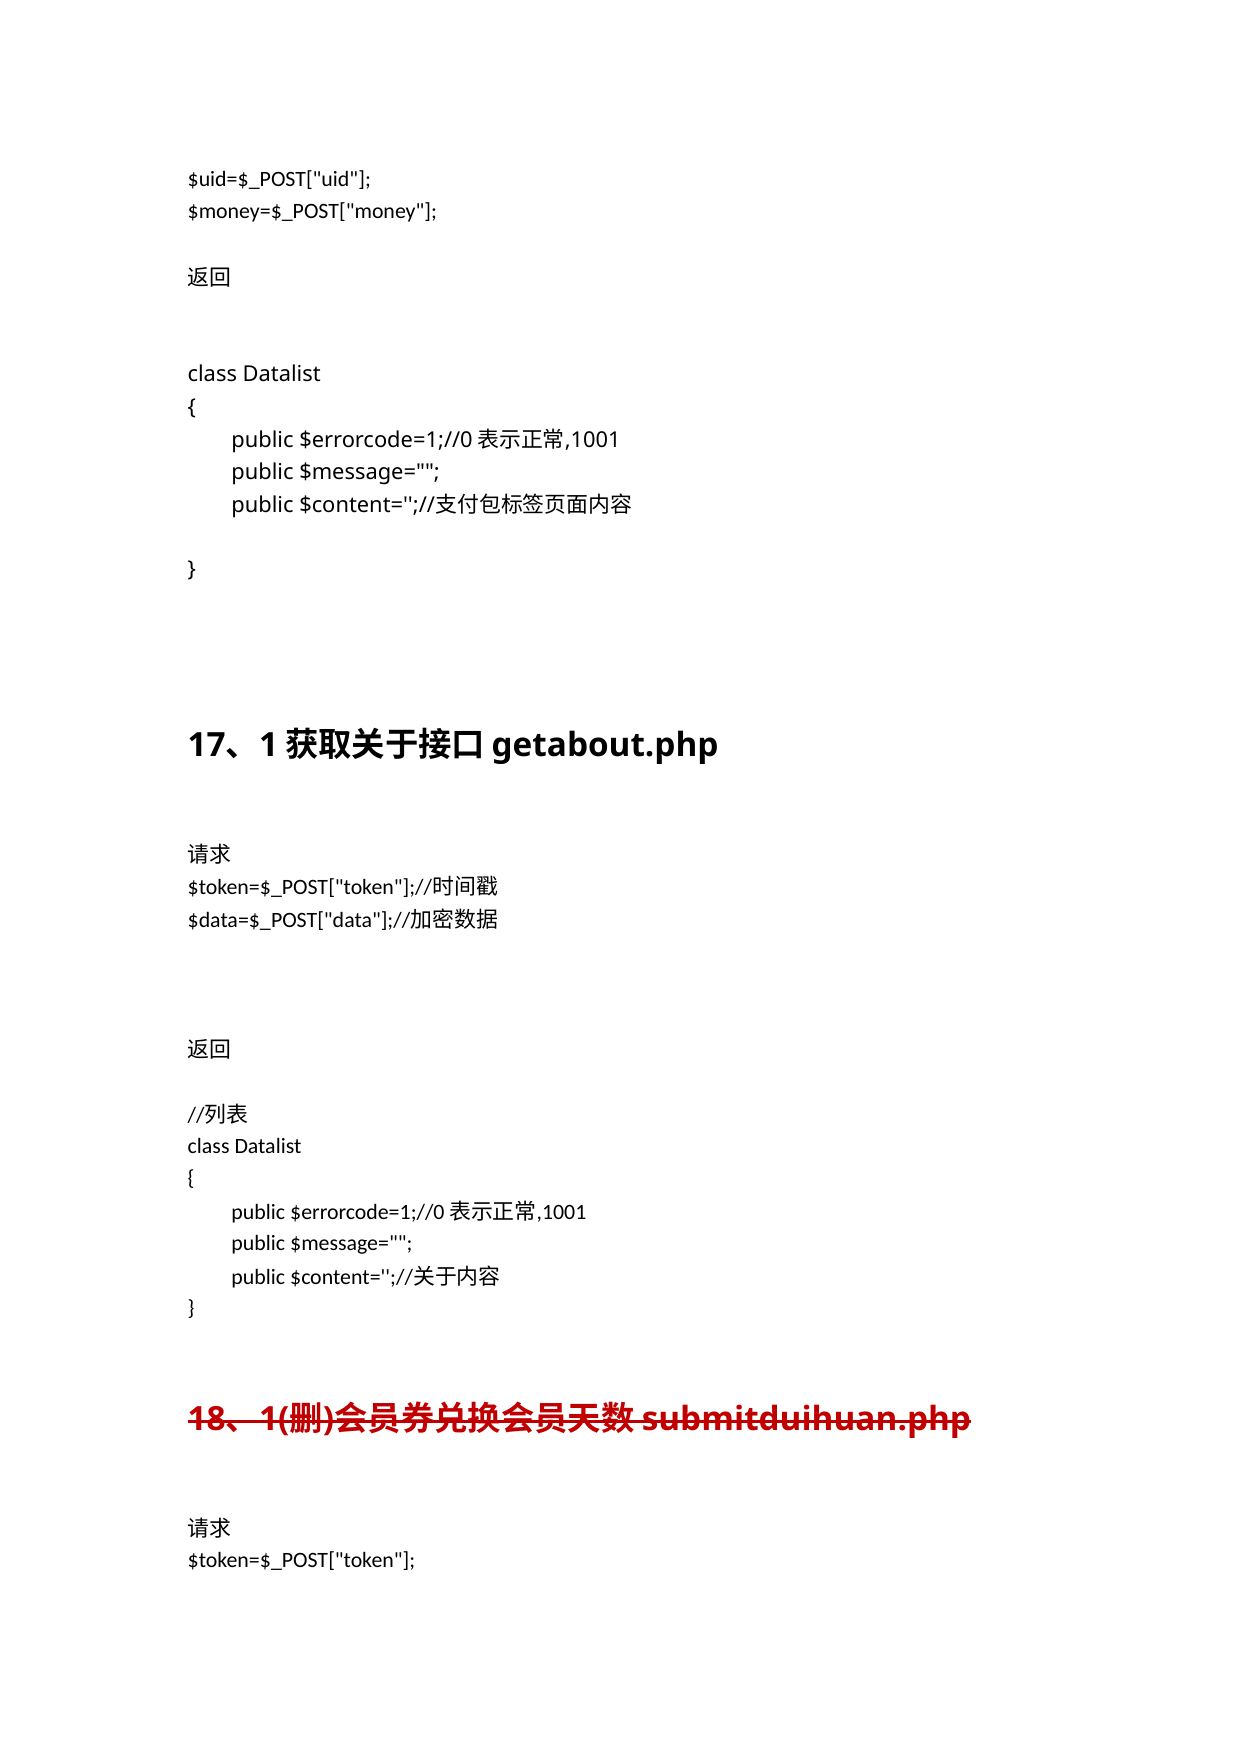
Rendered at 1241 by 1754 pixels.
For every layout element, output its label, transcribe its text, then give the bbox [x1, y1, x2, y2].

text { [187, 1161, 1053, 1194]
text { [187, 389, 1053, 422]
text 返回 [187, 1031, 1053, 1064]
text class Datalist [187, 357, 1053, 389]
text $token=$_POST["token"];//时间戳 [187, 869, 1053, 901]
text public $errorcode=1;//0表示正常,1001 [187, 422, 1053, 454]
text public $message=""; [187, 454, 1053, 487]
text $uid=$_POST["uid"]; [187, 162, 1053, 194]
text public $content='';//支付包标签页面内容 [187, 487, 1053, 519]
subtitle 17、1获取关于接口getabout.php [187, 709, 1053, 774]
text $token=$_POST["token"]; [187, 1543, 1053, 1576]
text 请求 [187, 836, 1053, 869]
text $data=$_POST["data"];//加密数据 [187, 901, 1053, 934]
text $money=$_POST["money"]; [187, 194, 1053, 227]
subtitle 18、1(删)会员券兑换会员天数 submitduihuan.php [187, 1383, 1053, 1448]
text //列表 [187, 1096, 1053, 1129]
text class Datalist [187, 1129, 1053, 1161]
text public $message=""; [187, 1226, 1053, 1259]
text public $content='';//关于内容 [187, 1259, 1053, 1291]
text 请求 [187, 1511, 1053, 1543]
text 返回 [187, 259, 1053, 292]
text public $errorcode=1;//0表示正常,1001 [187, 1194, 1053, 1226]
text } [187, 552, 1053, 584]
text } [187, 1291, 1053, 1324]
